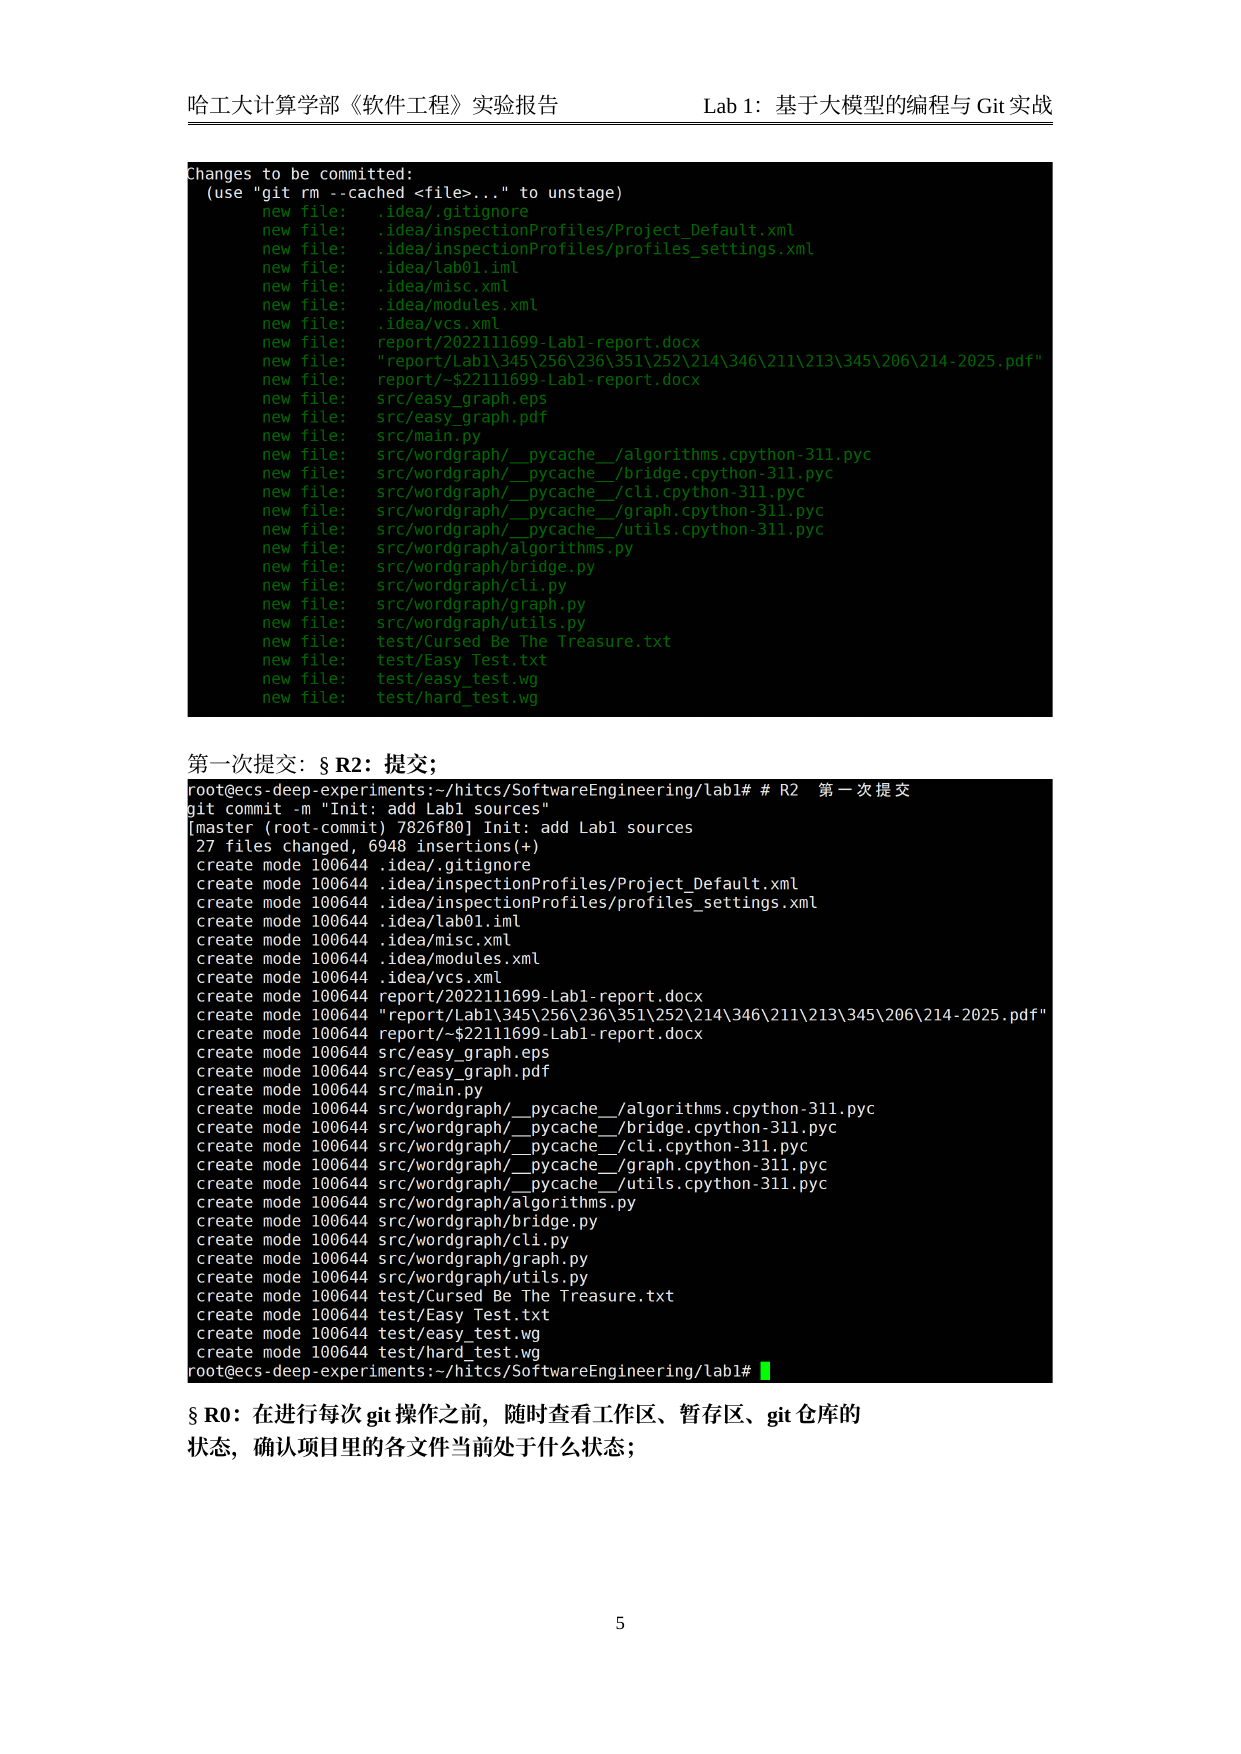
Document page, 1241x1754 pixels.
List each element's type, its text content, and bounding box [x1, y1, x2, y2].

text 第一次提交：§ R2：提交； [187, 747, 1053, 779]
text § R0：在进行每次git操作之前，随时查看工作区、暂存区、git仓库的 [187, 1397, 1053, 1429]
picture [187, 779, 1053, 1383]
text 状态，确认项目里的各文件当前处于什么状态； [187, 1429, 1053, 1462]
picture [187, 162, 1053, 717]
